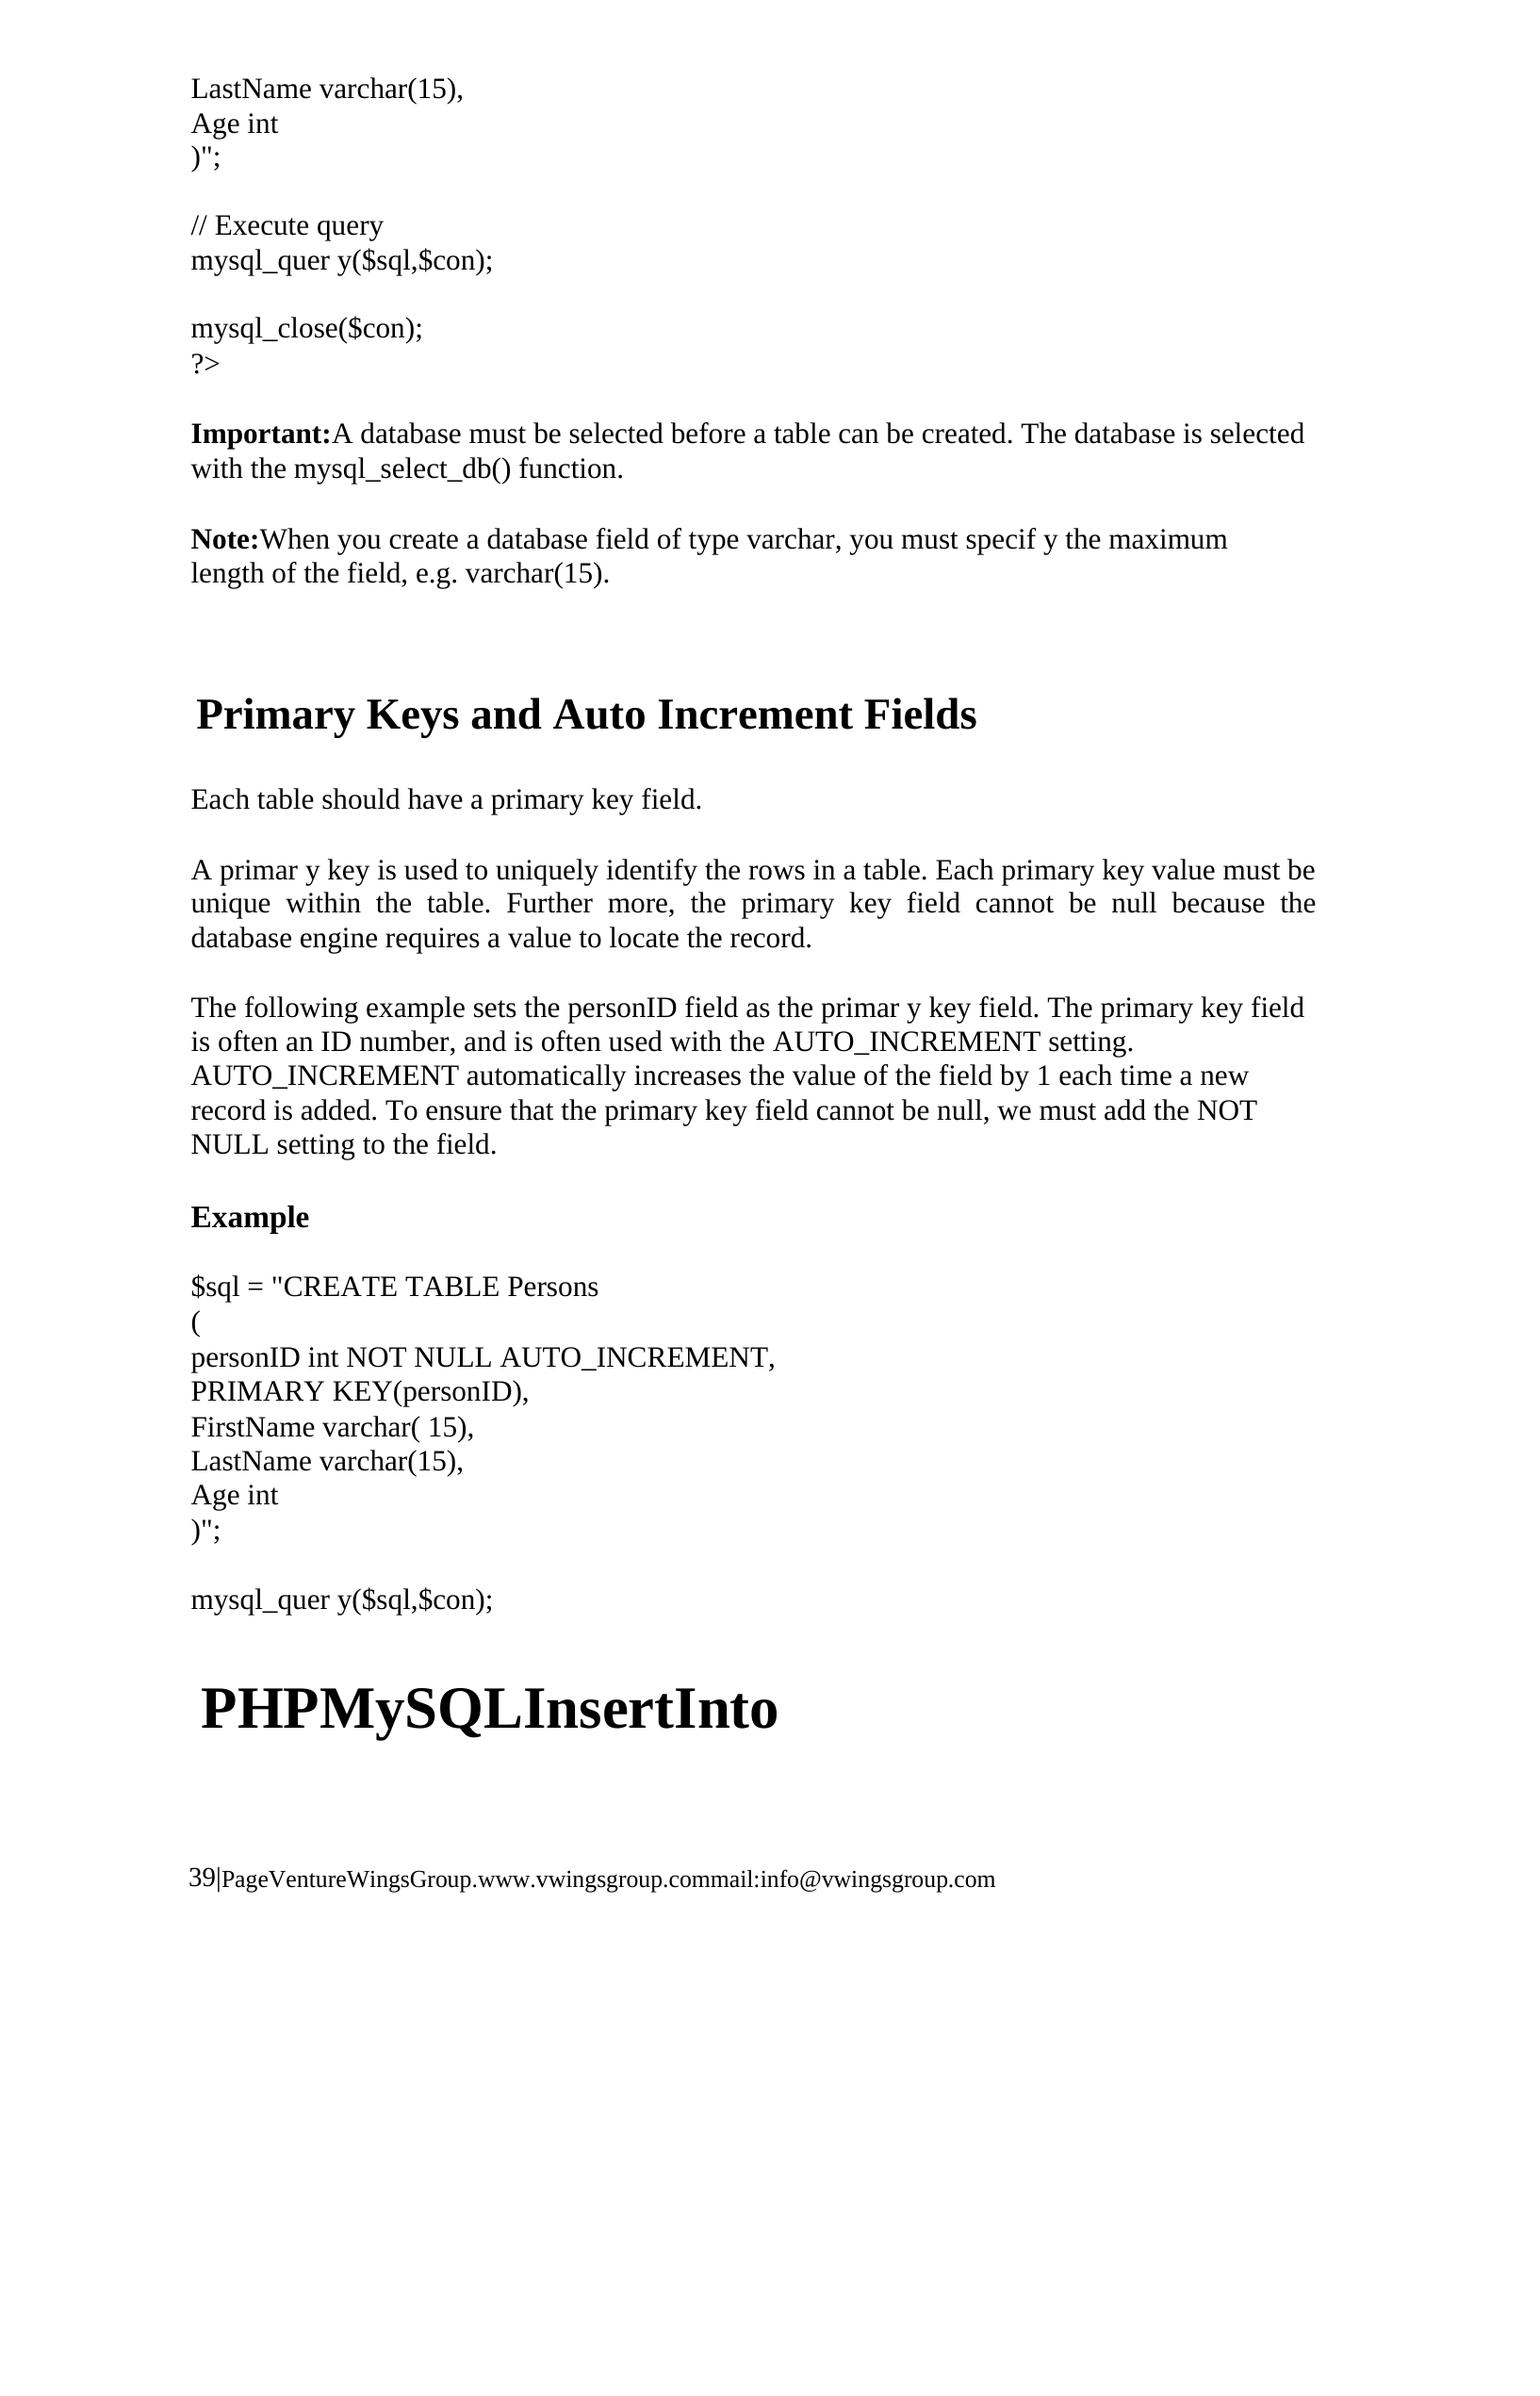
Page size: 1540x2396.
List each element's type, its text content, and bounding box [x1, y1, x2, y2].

text personID int NOT NULL AUTO_INCREMENT, PRIMARY KEY(personID), [190, 1339, 778, 1408]
text A primar y key is used to uniquely identify the rows in a table. Each primary key value must be unique within the table. Further more, the primary key field cannot be null because the database engine requires a value to locate the record. [190, 852, 1318, 954]
text 39|PageVentureWingsGroup.www.vwingsgroup.commail:info@vwingsgroup.com [188, 1861, 1335, 1894]
text ?> [190, 346, 1335, 380]
text ( [190, 1304, 1335, 1337]
text Example [190, 1198, 1335, 1235]
text // Execute query mysql_quer y($sql,$con); [190, 207, 498, 276]
text Each table should have a primary key field. [190, 782, 1335, 816]
text Important:A database must be selected before a table can be created. The database is selected with the mysql_select_db() function. [190, 416, 1306, 484]
text LastName varchar(15), Age int [190, 71, 468, 139]
text Primary Keys and Auto Increment Fields [196, 688, 1335, 739]
text )"; [190, 1512, 1335, 1546]
text Note:When you create a database field of type varchar, you must specif y the maximum length of the field, e.g. varchar(15). [190, 521, 1308, 590]
text $sql = "CREATE TABLE Persons [190, 1269, 1335, 1303]
text )"; [190, 140, 1335, 172]
text The following example sets the personID field as the primar y key field. The primary key field is often an ID number, and is often used with the AUTO_INCREMENT setting. AUTO_INCREMENT automatically increases the value of the field by 1 each time a new record is added. To ensure that the primary key field cannot be null, we must add the NOT NULL setting to the field. [190, 990, 1330, 1160]
text PHPMySQLInsertInto [201, 1672, 1335, 1741]
text FirstName varchar( 15), LastName varchar(15), Age int [190, 1409, 479, 1511]
text mysql_close($con); [190, 311, 1335, 345]
text mysql_quer y($sql,$con); [190, 1582, 1335, 1616]
